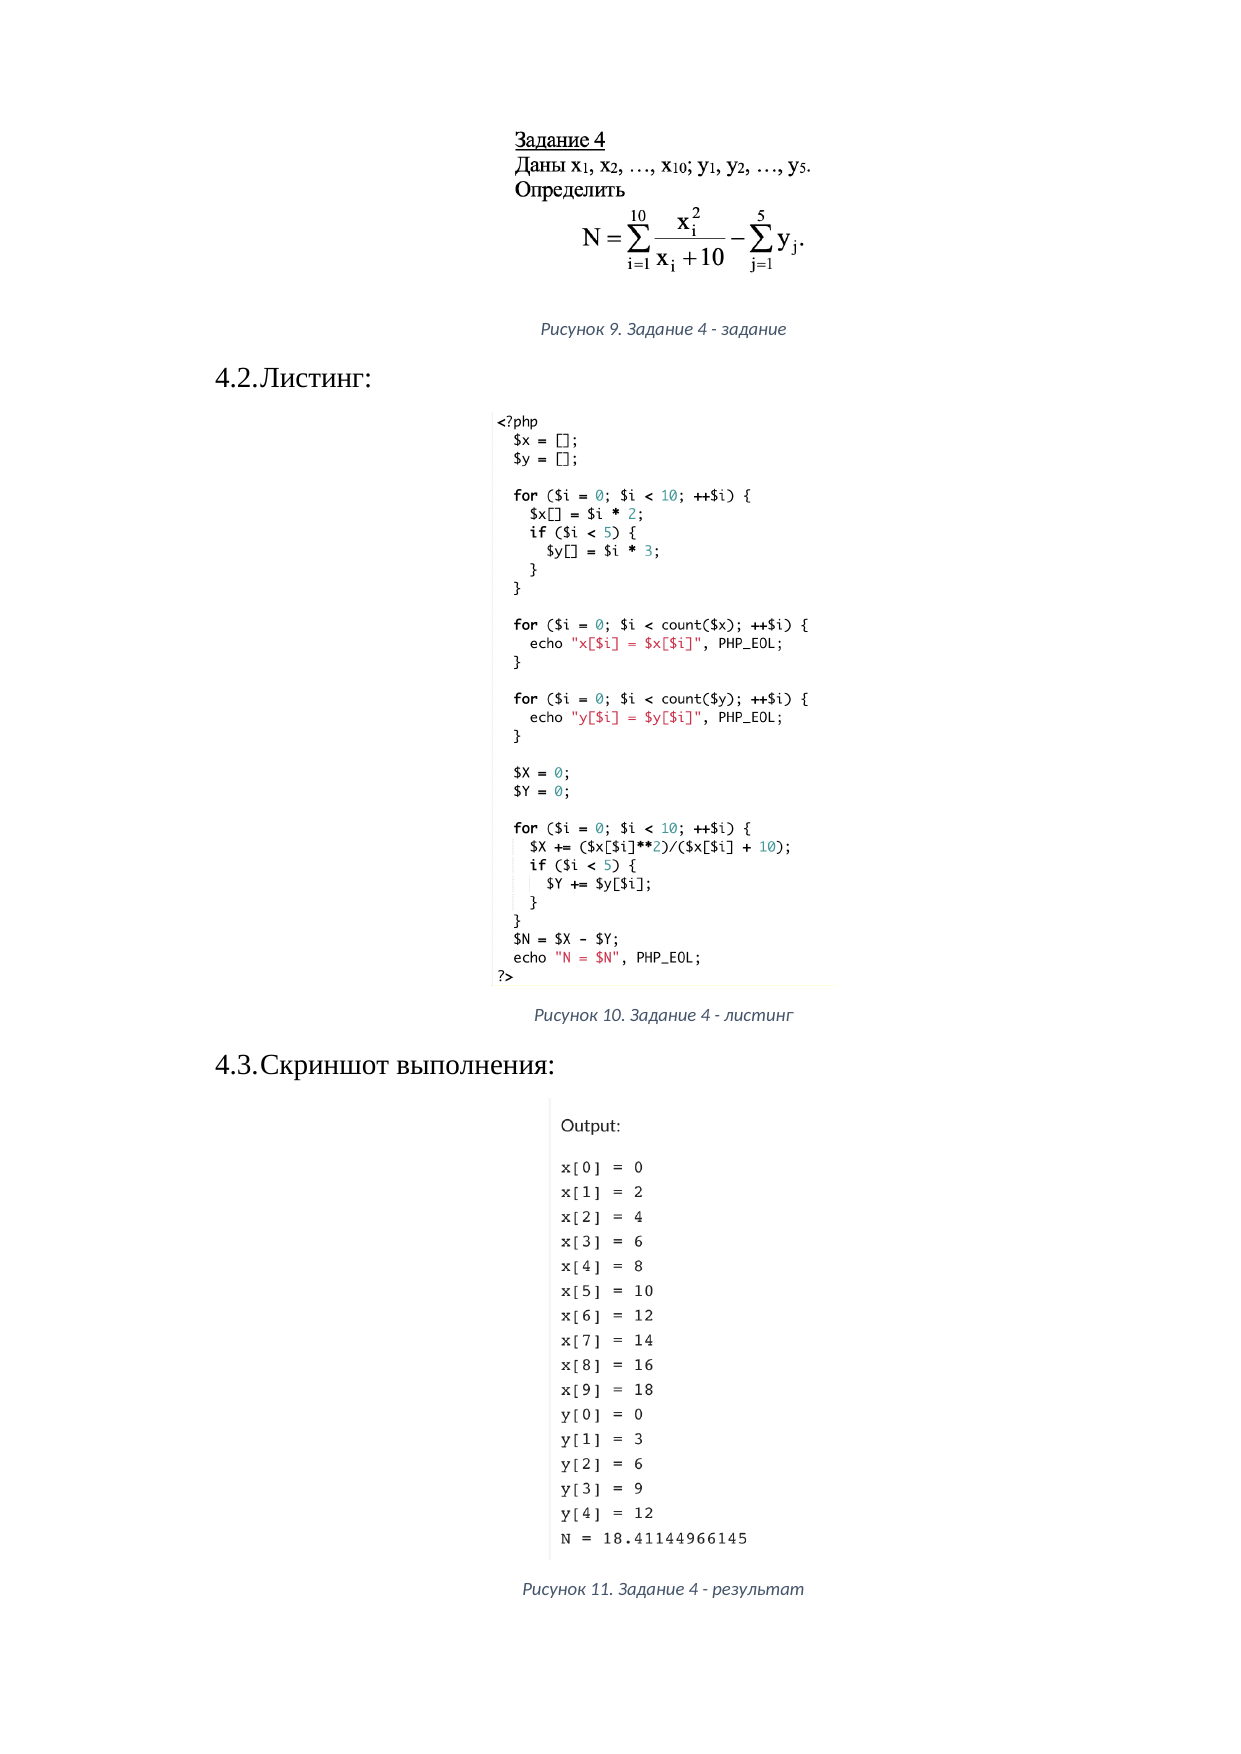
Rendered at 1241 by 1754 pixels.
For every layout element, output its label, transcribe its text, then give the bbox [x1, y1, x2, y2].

picture [491, 412, 838, 986]
list Листинг: [215, 361, 1152, 394]
picture [548, 1098, 781, 1560]
picture [503, 118, 826, 299]
list Скриншот выполнения: [215, 1047, 1152, 1081]
